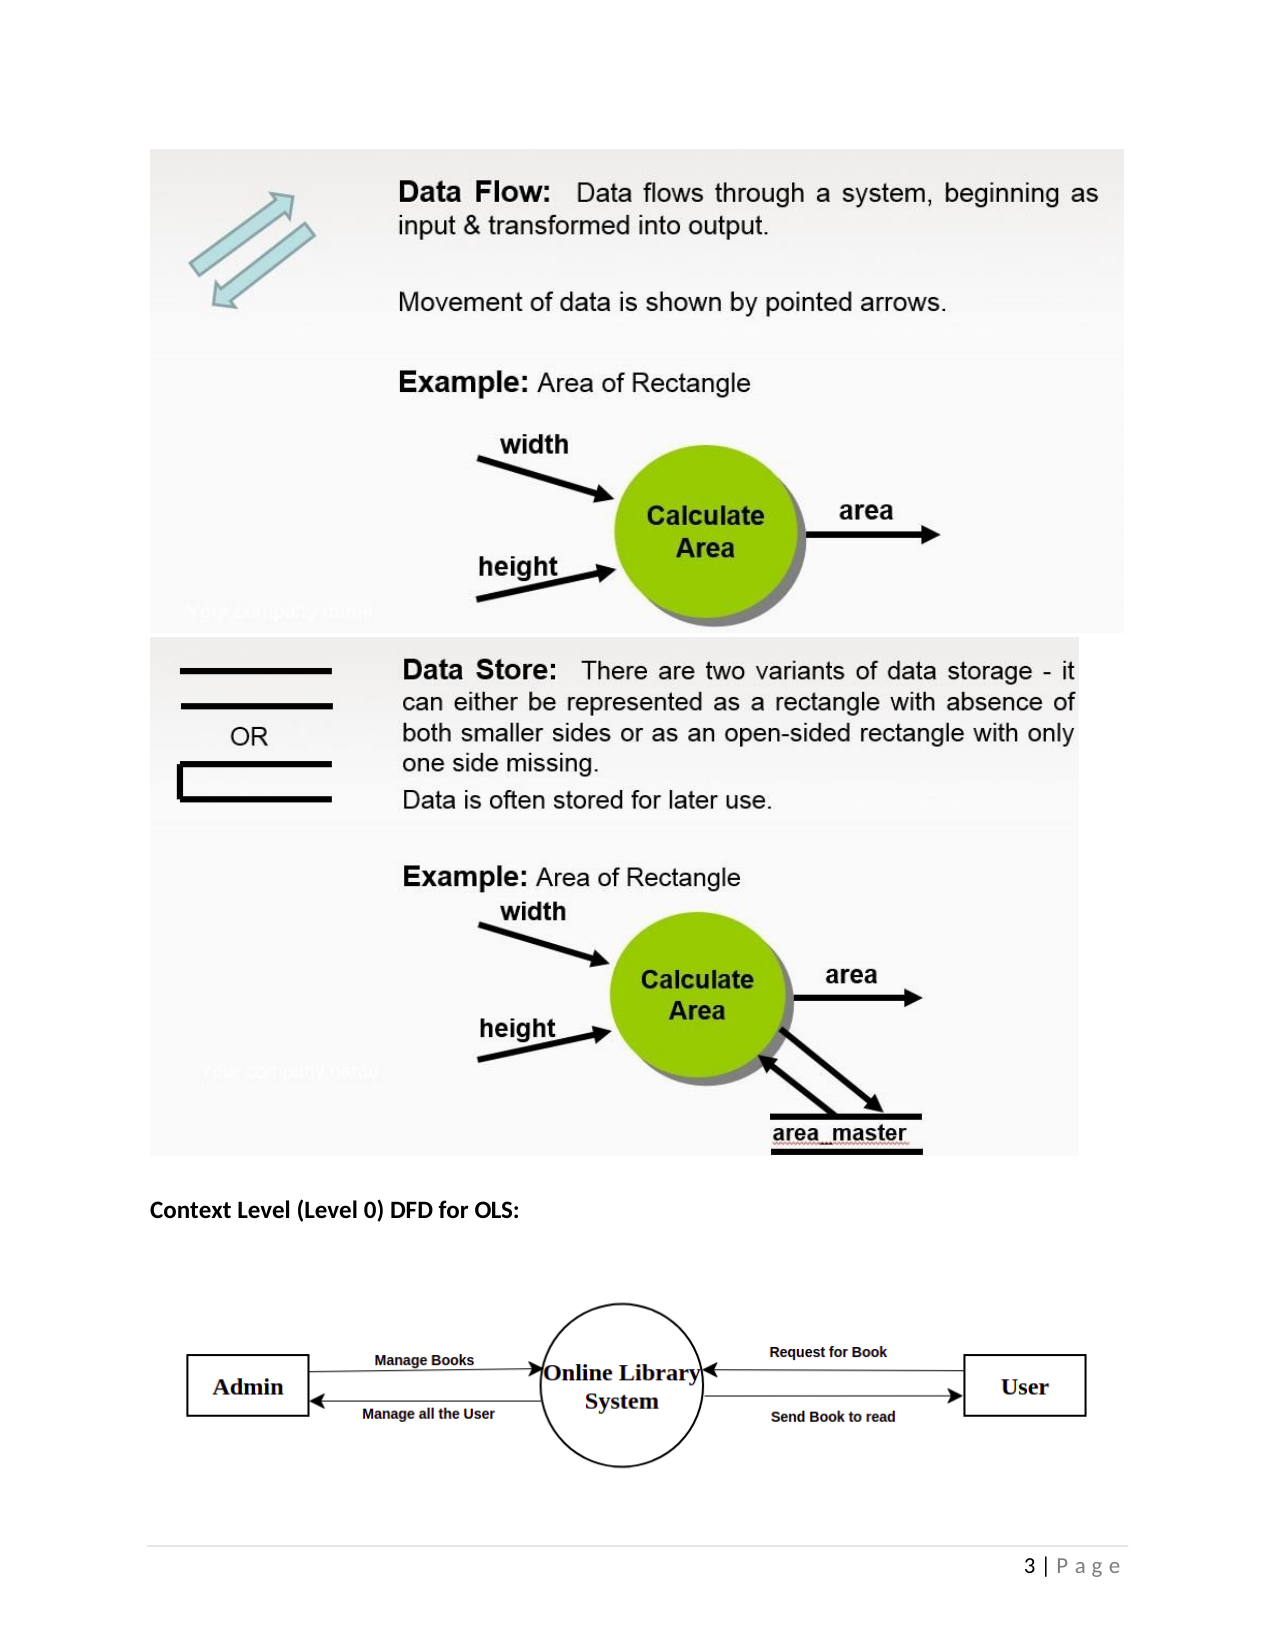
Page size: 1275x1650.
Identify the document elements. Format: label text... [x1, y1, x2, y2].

picture [150, 637, 1079, 1156]
picture [144, 1260, 1135, 1527]
text Context Level (Level 0) DFD for OLS: [150, 1194, 1139, 1225]
picture [150, 149, 1124, 633]
